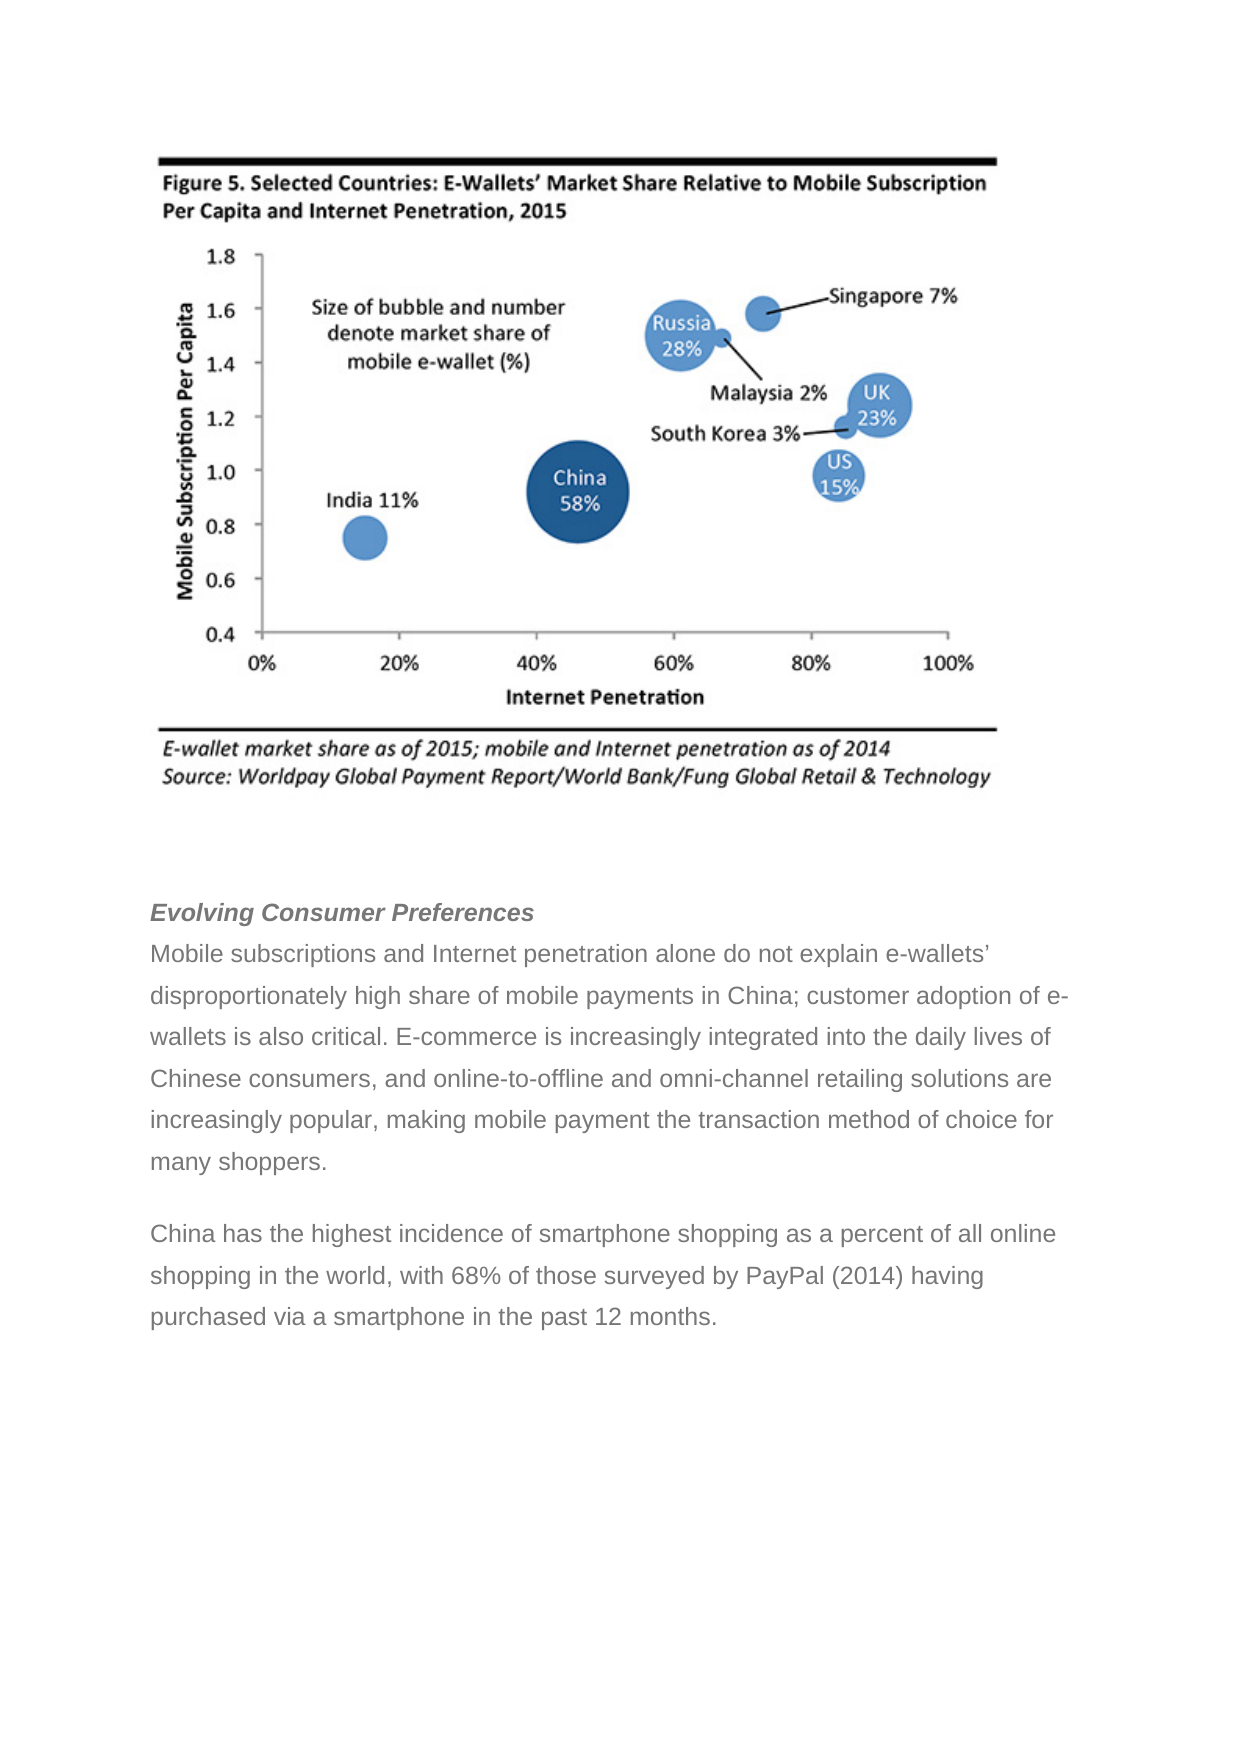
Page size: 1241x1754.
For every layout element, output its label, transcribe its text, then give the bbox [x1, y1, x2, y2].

text Mobile subscriptions and Internet penetration alone do not explain e-wallets’ disproportionately high share of mobile payments in China; customer adoption of e-wallets is also critical. E-commerce is increasingly integrated into the daily lives of Chinese consumers, and online-to-offline and omni-channel retailing solutions are increasingly popular, making mobile payment the transaction method of choice for many shoppers. [150, 927, 1090, 1175]
picture [150, 150, 1010, 813]
text Evolving Consumer Preferences [150, 885, 1090, 927]
text China has the highest incidence of smartphone shopping as a percent of all online shopping in the world, with 68% of those surveyed by PayPal (2014) having purchased via a smartphone in the past 12 months. [150, 1207, 1090, 1331]
